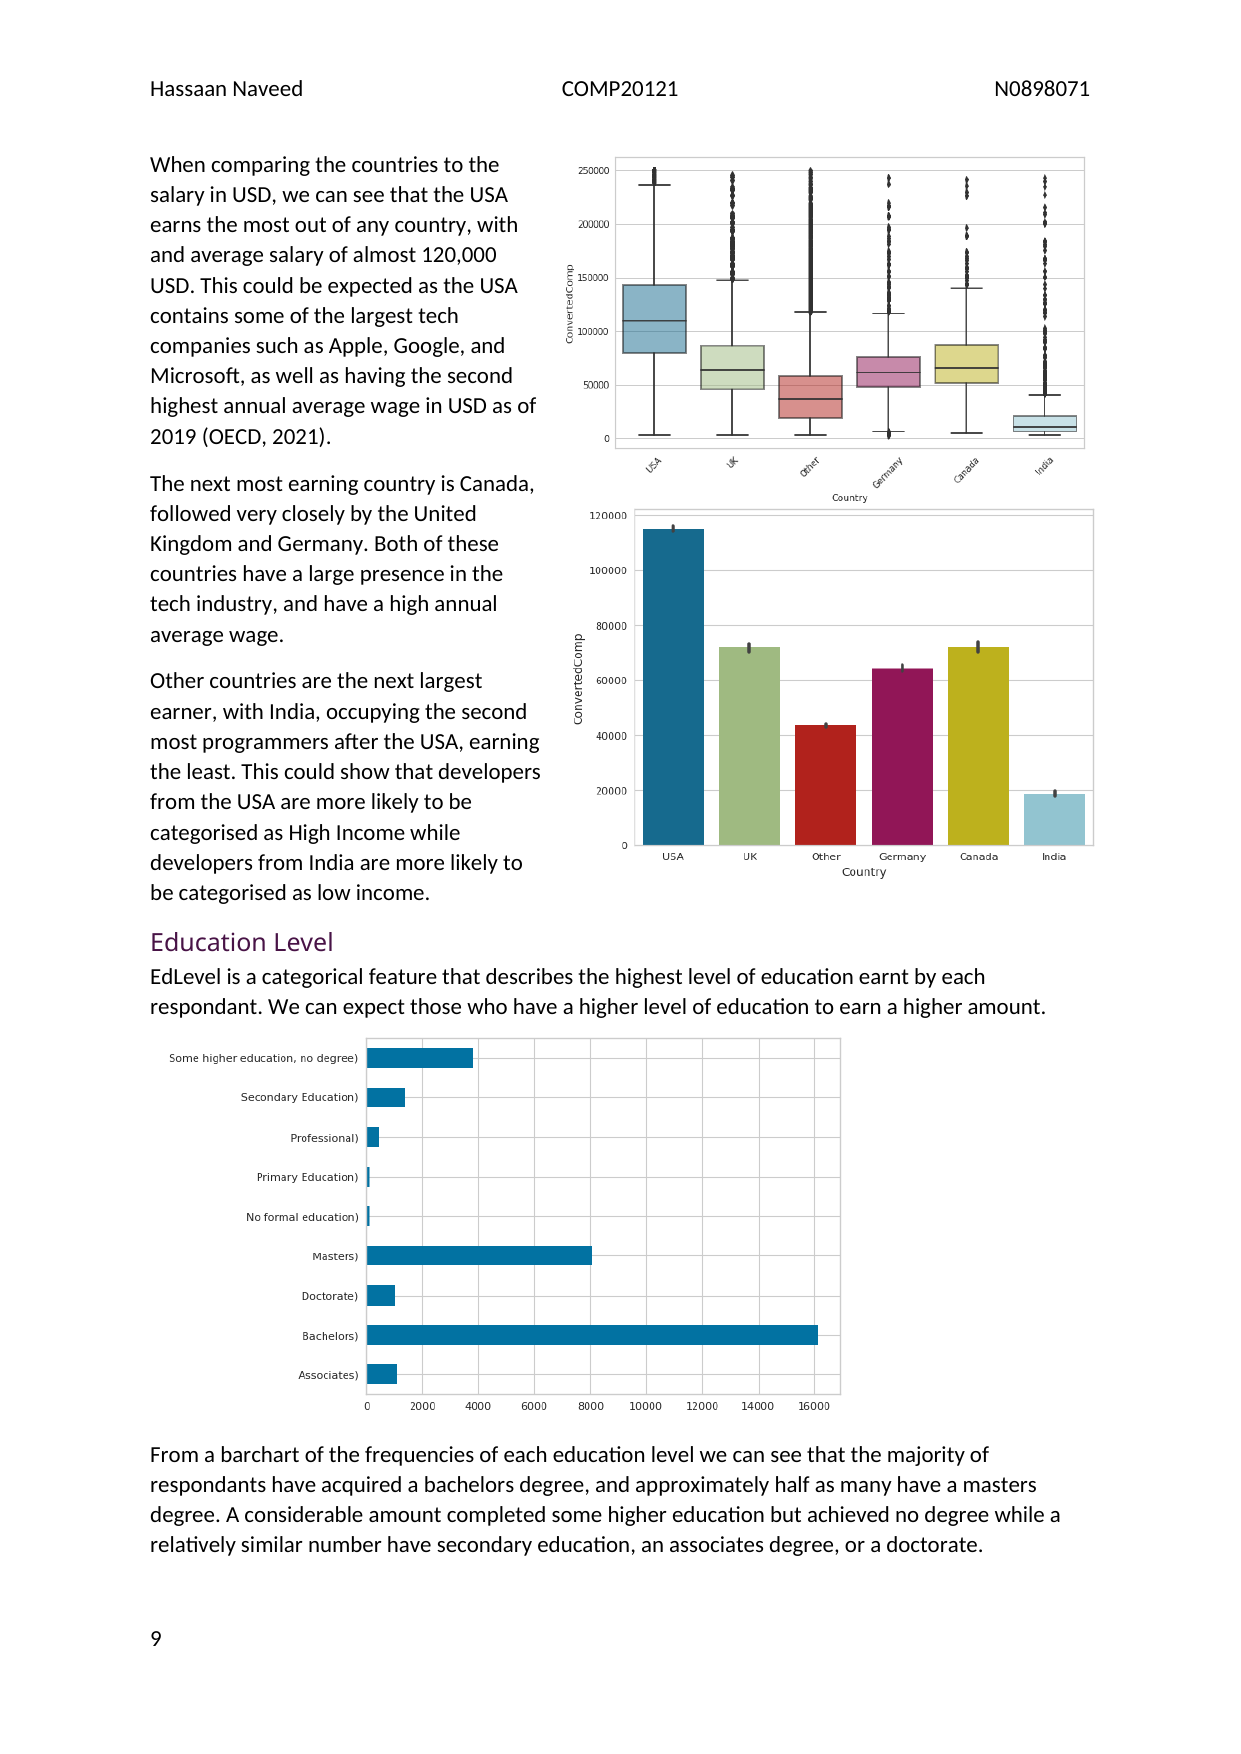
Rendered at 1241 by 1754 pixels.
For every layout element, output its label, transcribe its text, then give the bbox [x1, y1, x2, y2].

text The next most earning country is Canada, followed very closely by the United Kingdom and Germany. Both of these countries have a large presence in the tech industry, and have a high annual average wage. [150, 469, 562, 648]
picture [167, 1033, 847, 1419]
text When comparing the countries to the salary in USD, we can see that the USA earns the most out of any country, with and average salary of almost 120,000 USD. This could be expected as the USA contains some of the largest tech companies such as Apple, Google, and Microsoft, as well as having the second highest annual average wage in USD as of 2019 . [150, 150, 1090, 450]
subtitle Education Level [150, 925, 1090, 959]
text Other countries are the next largest earner, with India, occupying the second most programmers after the USA, earning the least. This could show that developers from the USA are more likely to be categorised as High Income while developers from India are more likely to be categorised as low income. [150, 667, 1090, 906]
text EdLevel is a categorical feature that describes the highest level of education earnt by each respondant. We can expect those who have a higher level of education to earn a higher amount. [150, 962, 1090, 1020]
picture [562, 153, 1097, 882]
